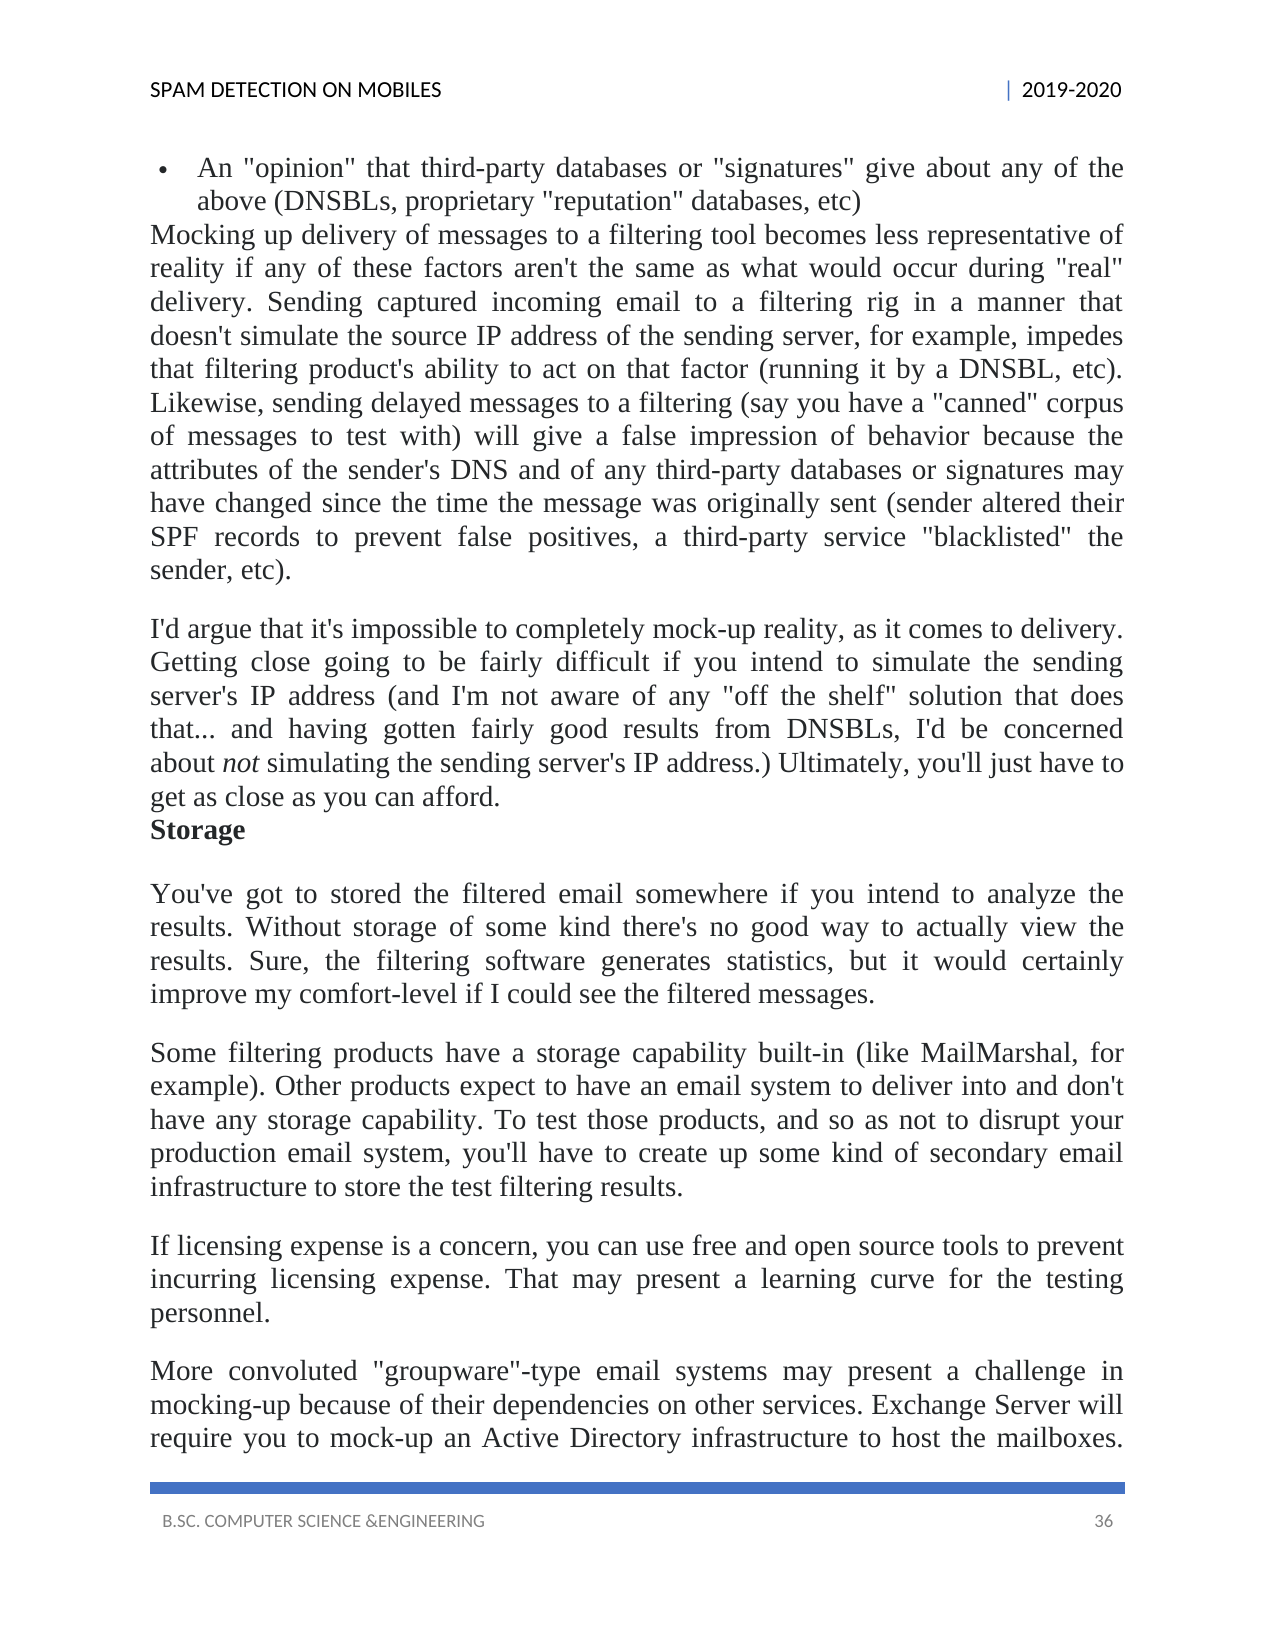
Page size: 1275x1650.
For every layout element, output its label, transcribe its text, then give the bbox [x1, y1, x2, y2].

text If licensing expense is a concern, you can use free and open source tools to prevent incurring licensing expense. That may present a learning curve for the testing personnel. [150, 1228, 1125, 1328]
text I'd argue that it's impossible to completely mock-up reality, as it comes to delivery. Getting close going to be fairly difficult if you intend to simulate the sending server's IP address (and I'm not aware of any "off the shelf" solution that does that... and having gotten fairly good results from DNSBLs, I'd be concerned about not simulating the sending server's IP address.) Ultimately, you'll just have to get as close as you can afford. [150, 611, 1125, 812]
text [150, 1353, 1125, 1454]
subtitle Storage [150, 812, 1125, 846]
list An "opinion" that third-party databases or "signatures" give about any of the above (DNSBLs, proprietary "reputation" databases, etc) [159, 150, 1125, 217]
text Some filtering products have a storage capability built-in (like MailMarshal, for example). Other products expect to have an email system to deliver into and don't have any storage capability. To test those products, and so as not to disrupt your production email system, you'll have to create up some kind of secondary email infrastructure to store the test filtering results. [150, 1035, 1125, 1203]
text You've got to stored the filtered email somewhere if you intend to analyze the results. Without storage of some kind there's no good way to actually view the results. Sure, the filtering software generates statistics, but it would certainly improve my comfort-level if I could see the filtered messages. [150, 876, 1125, 1010]
text Mocking up delivery of messages to a filtering tool becomes less representative of reality if any of these factors aren't the same as what would occur during "real" delivery. Sending captured incoming email to a filtering rig in a manner that doesn't simulate the source IP address of the sending server, for example, impedes that filtering product's ability to act on that factor (running it by a DNSBL, etc). Likewise, sending delayed messages to a filtering (say you have a "canned" corpus of messages to test with) will give a false impression of behavior because the attributes of the sender's DNS and of any third-party databases or signatures may have changed since the time the message was originally sent (sender altered their SPF records to prevent false positives, a third-party service "blacklisted" the sender, etc). [150, 217, 1125, 586]
